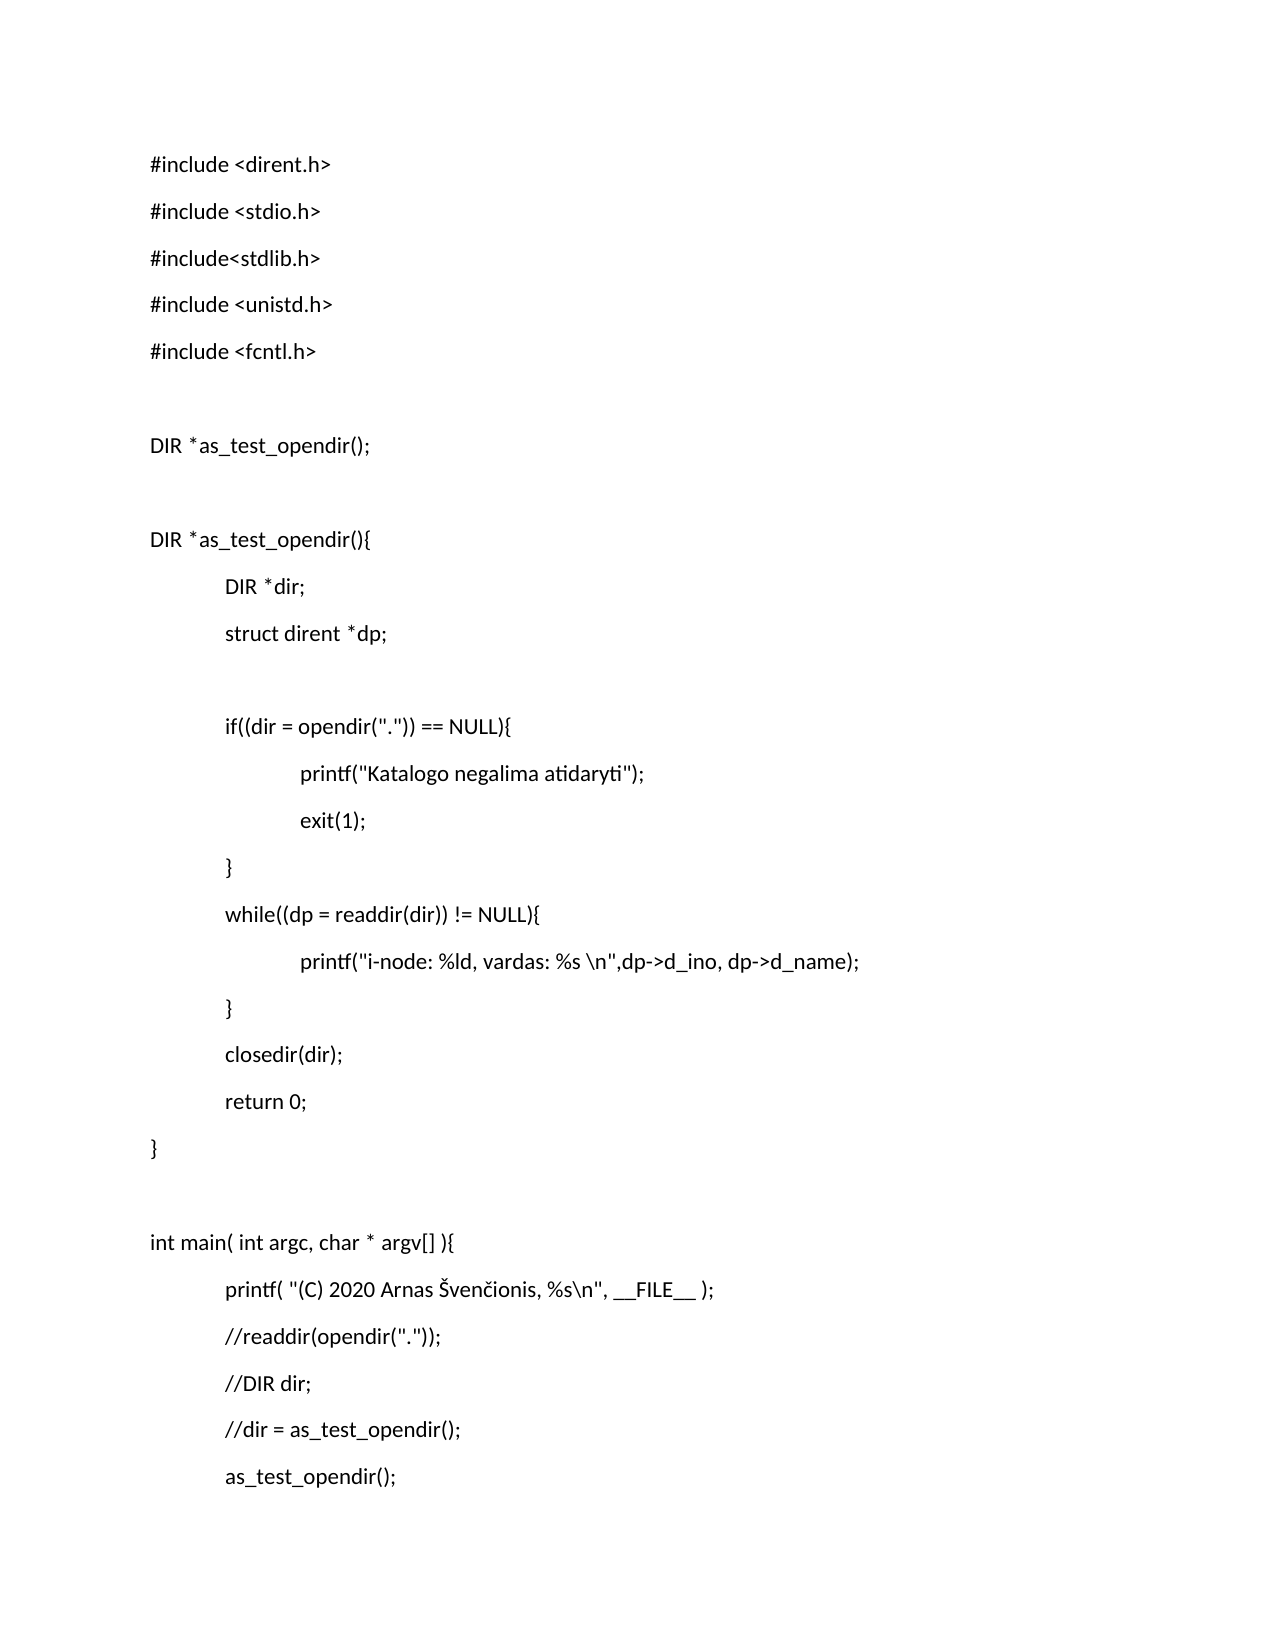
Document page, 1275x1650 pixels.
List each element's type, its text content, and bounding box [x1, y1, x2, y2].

text as_test_opendir(); [150, 1462, 1125, 1491]
text #include <fcntl.h> [150, 337, 1125, 366]
text printf("Katalogo negalima atidaryti"); [150, 759, 1125, 787]
text #include <unistd.h> [150, 291, 1125, 319]
text closedir(dir); [150, 1041, 1125, 1069]
text printf("i-node: %ld, vardas: %s \n",dp->d_ino, dp->d_name); [150, 947, 1125, 975]
text DIR *as_test_opendir(){ [150, 525, 1125, 553]
text DIR *as_test_opendir(); [150, 431, 1125, 459]
text int main( int argc, char * argv[] ){ [150, 1228, 1125, 1256]
text printf( "(C) 2020 Arnas Švenčionis, %s\n", __FILE__ ); [150, 1275, 1125, 1303]
text DIR *dir; [150, 572, 1125, 600]
text return 0; [150, 1087, 1125, 1116]
text } [150, 994, 1125, 1022]
text struct dirent *dp; [150, 619, 1125, 647]
text #include<stdlib.h> [150, 244, 1125, 272]
text } [150, 1134, 1125, 1162]
text //readdir(opendir(".")); [150, 1322, 1125, 1350]
text //dir = as_test_opendir(); [150, 1416, 1125, 1444]
text #include <stdio.h> [150, 197, 1125, 225]
text if((dir = opendir(".")) == NULL){ [150, 712, 1125, 741]
text #include <dirent.h> [150, 150, 1125, 178]
text while((dp = readdir(dir)) != NULL){ [150, 900, 1125, 928]
text } [150, 853, 1125, 881]
text //DIR dir; [150, 1369, 1125, 1397]
text exit(1); [150, 806, 1125, 834]
